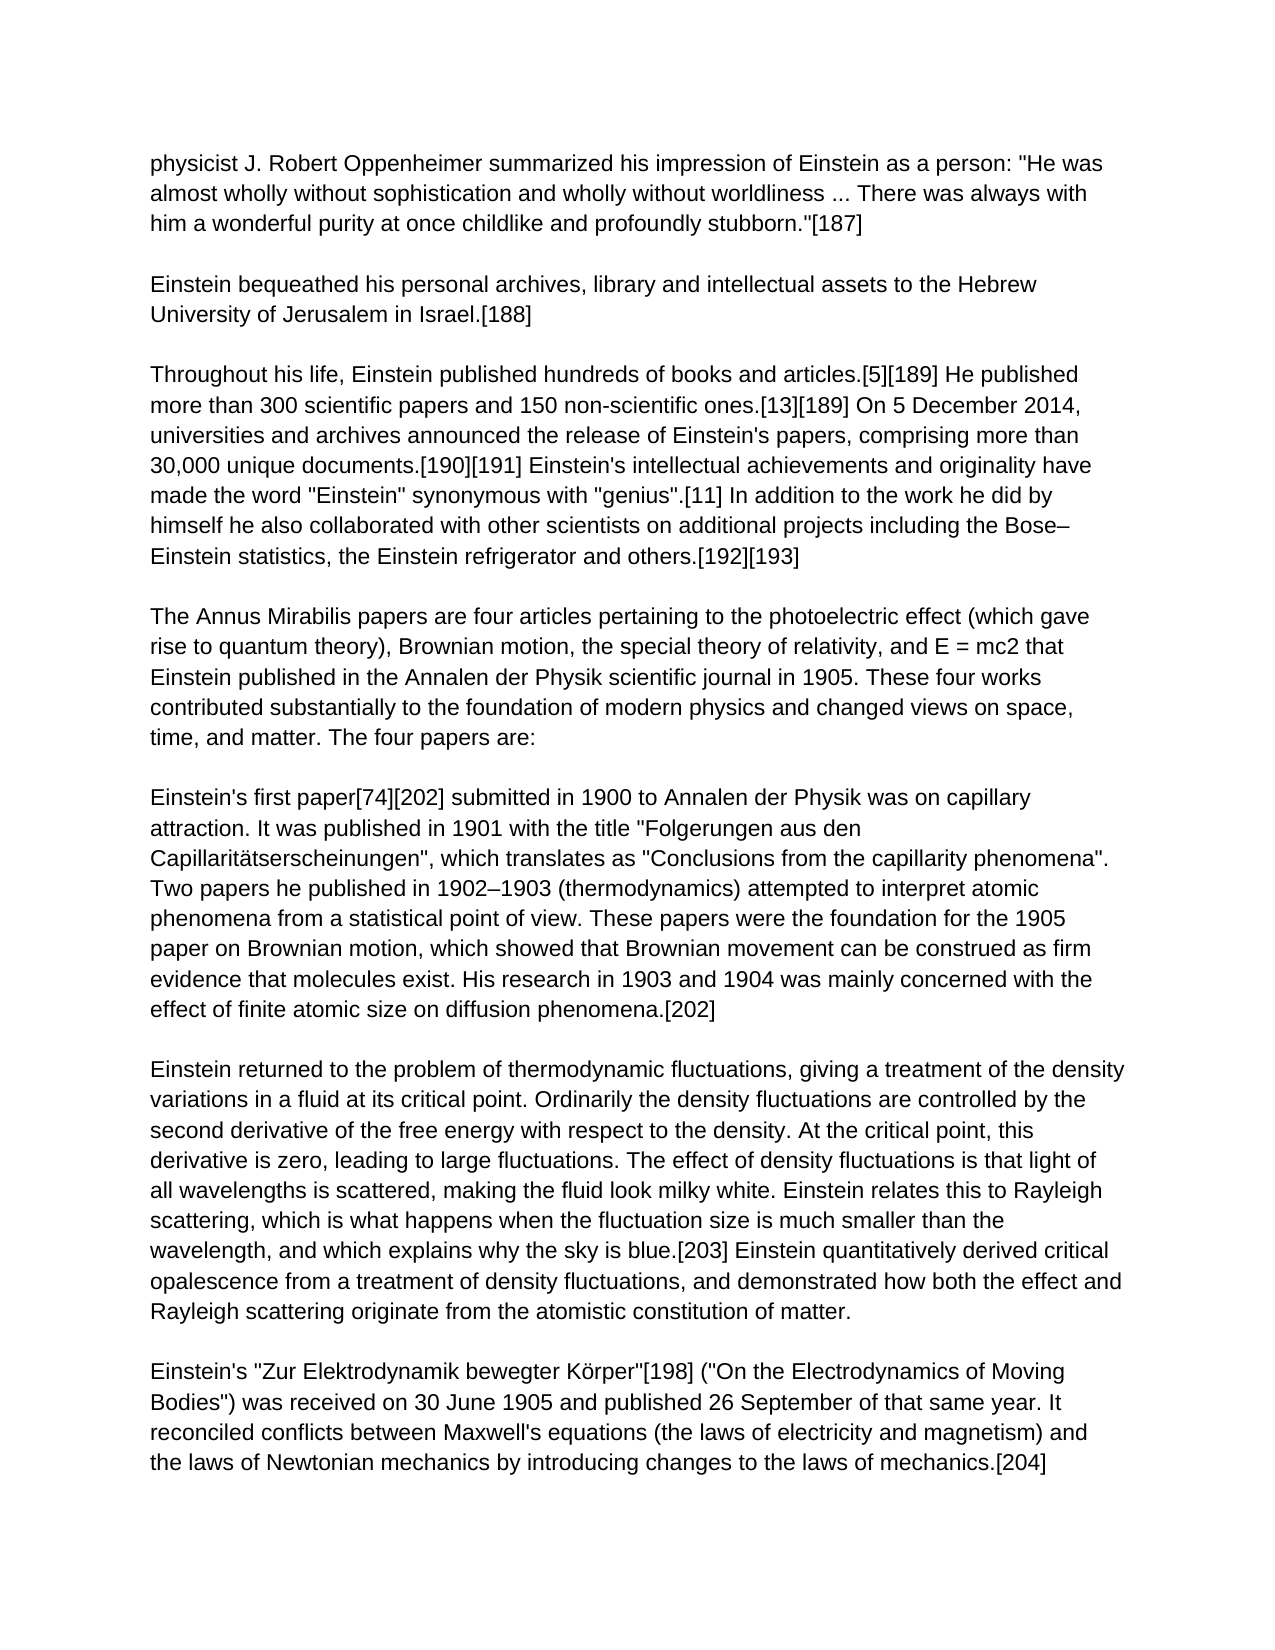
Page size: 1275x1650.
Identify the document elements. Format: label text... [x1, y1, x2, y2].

text Throughout his life, Einstein published hundreds of books and articles.[5][189] He published more than 300 scientific papers and 150 non-scientific ones.[13][189] On 5 December 2014, universities and archives announced the release of Einstein's papers, comprising more than 30,000 unique documents.[190][191] Einstein's intellectual achievements and originality have made the word "Einstein" synonymous with "genius".[11] In addition to the work he did by himself he also collaborated with other scientists on additional projects including the Bose–Einstein statistics, the Einstein refrigerator and others.[192][193] [150, 361, 1125, 569]
text The Annus Mirabilis papers are four articles pertaining to the photoelectric effect (which gave rise to quantum theory), Brownian motion, the special theory of relativity, and E = mc2 that Einstein published in the Annalen der Physik scientific journal in 1905. These four works contributed substantially to the foundation of modern physics and changed views on space, time, and matter. The four papers are: [150, 603, 1125, 750]
text Einstein's first paper[74][202] submitted in 1900 to Annalen der Physik was on capillary attraction. It was published in 1901 with the title "Folgerungen aus den Capillaritätserscheinungen", which translates as "Conclusions from the capillarity phenomena". Two papers he published in 1902–1903 (thermodynamics) attempted to interpret atomic phenomena from a statistical point of view. These papers were the foundation for the 1905 paper on Brownian motion, which showed that Brownian movement can be construed as firm evidence that molecules exist. His research in 1903 and 1904 was mainly concerned with the effect of finite atomic size on diffusion phenomena.[202] [150, 784, 1125, 1022]
text Einstein bequeathed his personal archives, library and intellectual assets to the Hebrew University of Jerusalem in Israel.[188] [150, 271, 1125, 327]
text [150, 1358, 1125, 1475]
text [150, 150, 1125, 237]
text Einstein returned to the problem of thermodynamic fluctuations, giving a treatment of the density variations in a fluid at its critical point. Ordinarily the density fluctuations are controlled by the second derivative of the free energy with respect to the density. At the critical point, this derivative is zero, leading to large fluctuations. The effect of density fluctuations is that light of all wavelengths is scattered, making the fluid look milky white. Einstein relates this to Rayleigh scattering, which is what happens when the fluctuation size is much smaller than the wavelength, and which explains why the sky is blue.[203] Einstein quantitatively derived critical opalescence from a treatment of density fluctuations, and demonstrated how both the effect and Rayleigh scattering originate from the atomistic constitution of matter. [150, 1056, 1125, 1324]
